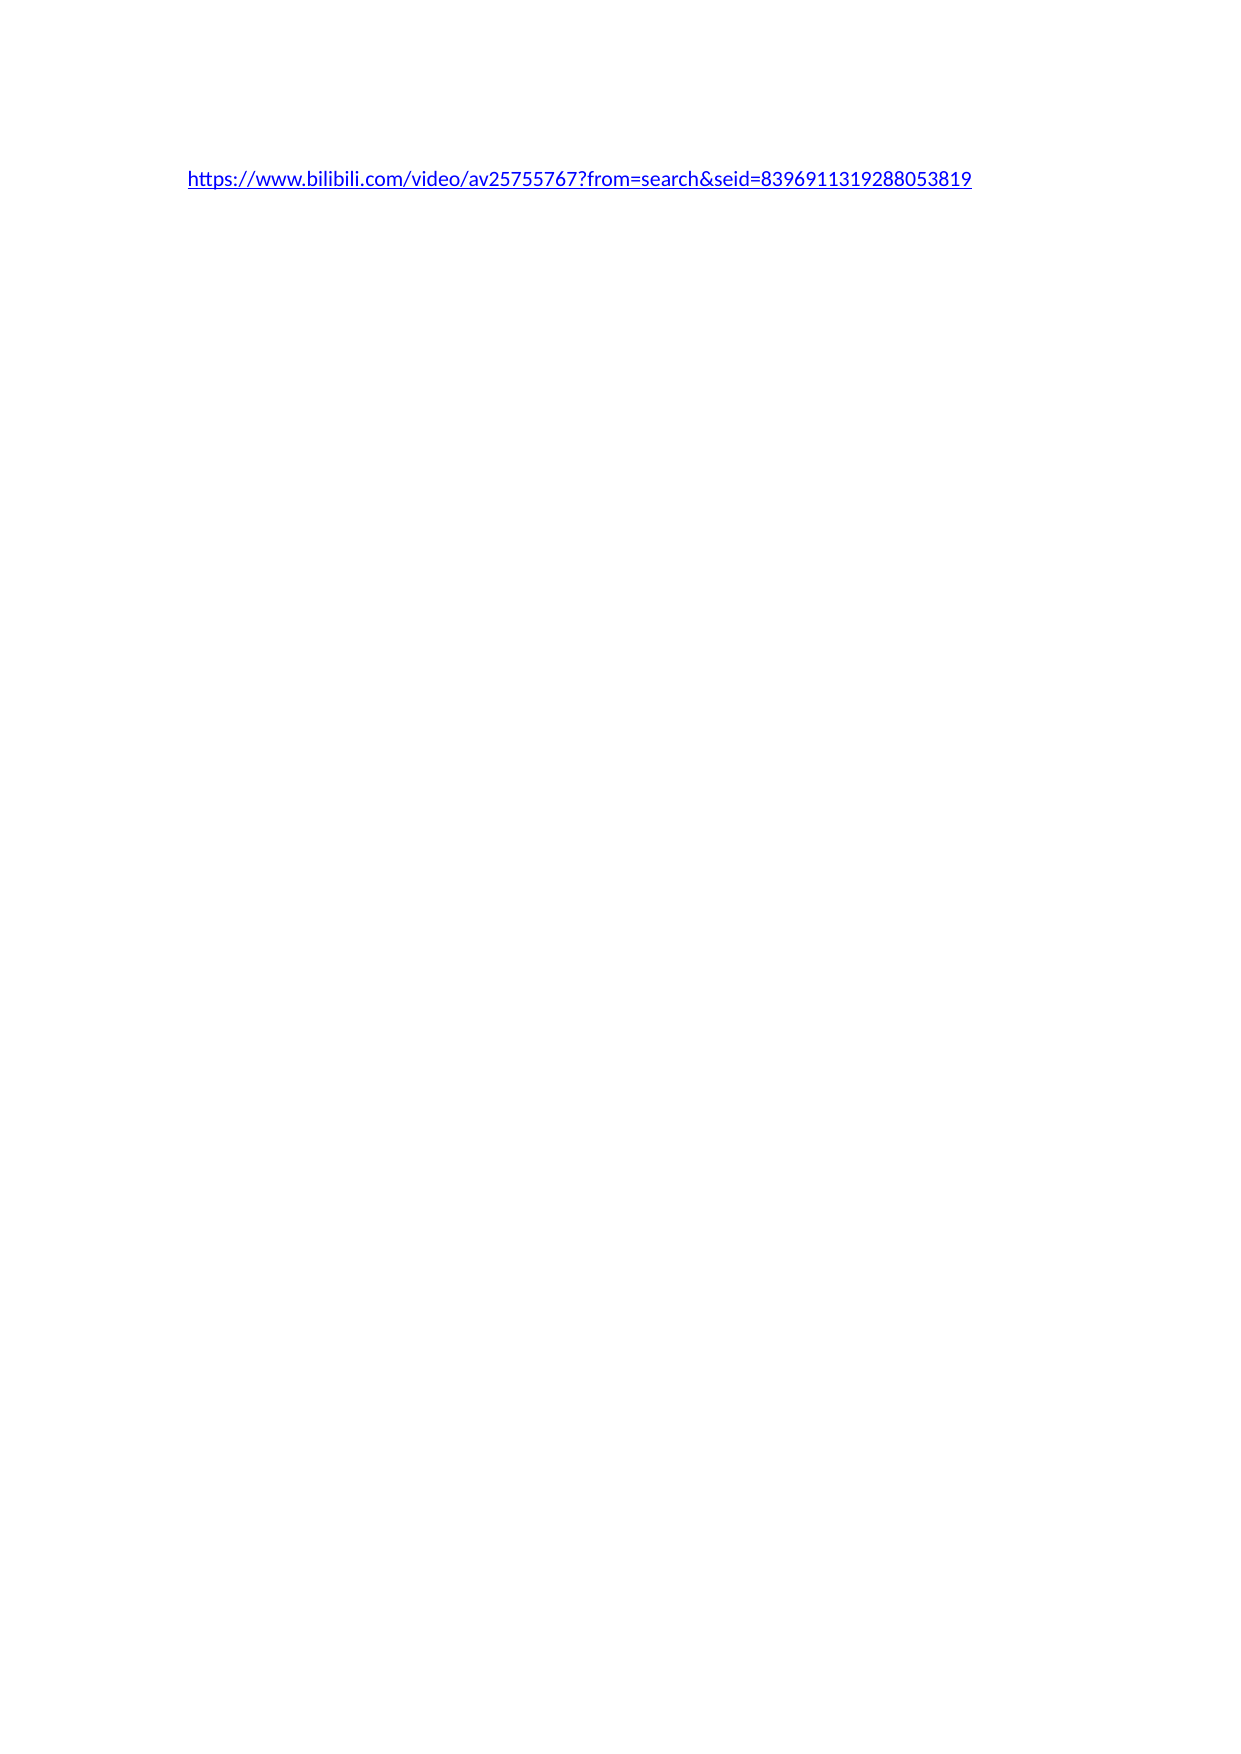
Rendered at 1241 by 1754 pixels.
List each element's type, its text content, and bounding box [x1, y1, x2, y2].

text https://www.bilibili.com/video/av25755767?from=search&seid=8396911319288053819 [187, 162, 1053, 194]
